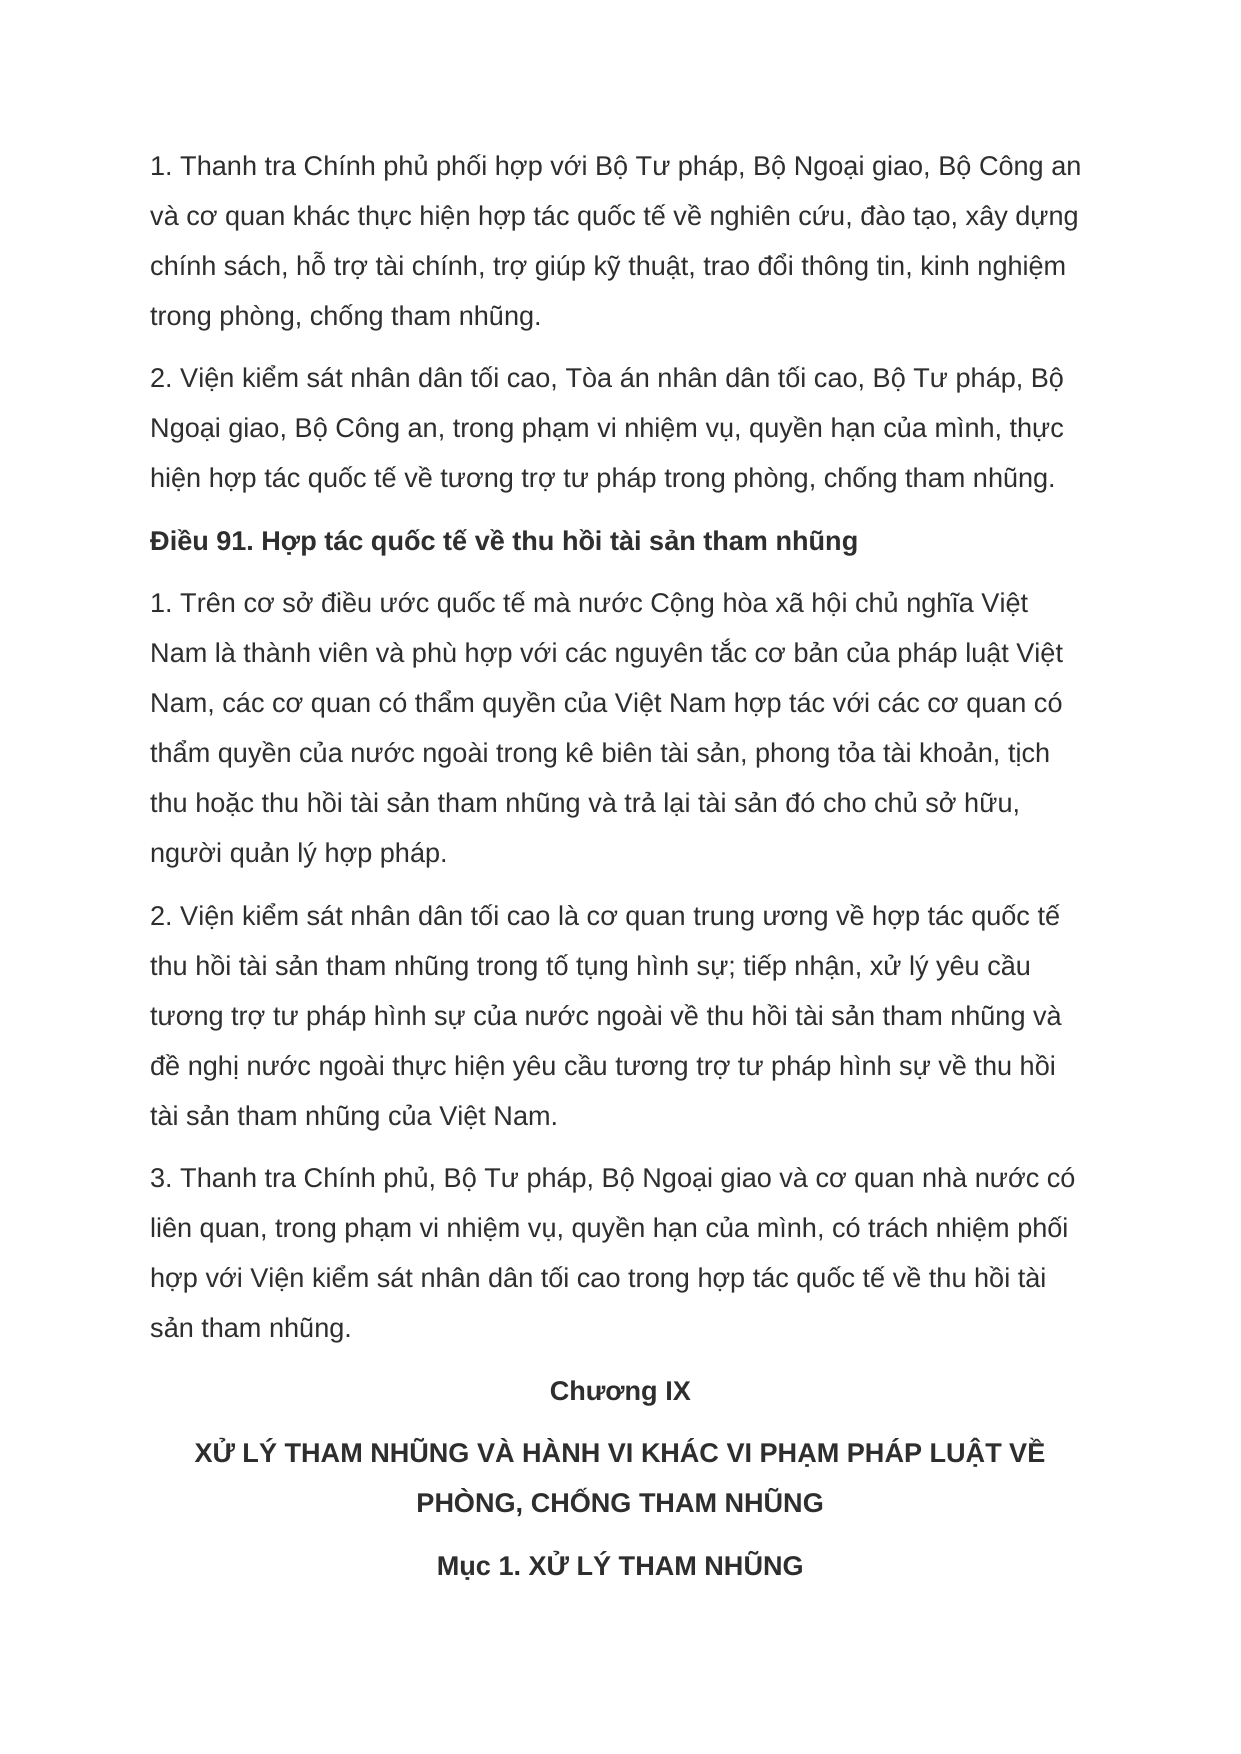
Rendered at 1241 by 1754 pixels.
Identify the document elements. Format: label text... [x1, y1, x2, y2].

text 1. Thanh tra Chính phủ phối hợp với Bộ Tư pháp, Bộ Ngoại giao, Bộ Công an và cơ quan khác thực hiện hợp tác quốc tế về nghiên cứu, đào tạo, xây dựng chính sách, hỗ trợ tài chính, trợ giúp kỹ thuật, trao đổi thông tin, kinh nghiệm trong phòng, chống tham nhũng. [150, 150, 1090, 331]
text Chương IX [150, 1375, 1090, 1406]
text 3. Thanh tra Chính phủ, Bộ Tư pháp, Bộ Ngoại giao và cơ quan nhà nước có liên quan, trong phạm vi nhiệm vụ, quyền hạn của mình, có trách nhiệm phối hợp với Viện kiểm sát nhân dân tối cao trong hợp tác quốc tế về thu hồi tài sản tham nhũng. [150, 1162, 1090, 1344]
text Điều 91. Hợp tác quốc tế về thu hồi tài sản tham nhũng [150, 525, 1090, 556]
text 2. Viện kiểm sát nhân dân tối cao, Tòa án nhân dân tối cao, Bộ Tư pháp, Bộ Ngoại giao, Bộ Công an, trong phạm vi nhiệm vụ, quyền hạn của mình, thực hiện hợp tác quốc tế về tương trợ tư pháp trong phòng, chống tham nhũng. [150, 362, 1090, 494]
text 2. Viện kiểm sát nhân dân tối cao là cơ quan trung ương về hợp tác quốc tế thu hồi tài sản tham nhũng trong tố tụng hình sự; tiếp nhận, xử lý yêu cầu tương trợ tư pháp hình sự của nước ngoài về thu hồi tài sản tham nhũng và đề nghị nước ngoài thực hiện yêu cầu tương trợ tư pháp hình sự về thu hồi tài sản tham nhũng của Việt Nam. [150, 900, 1090, 1131]
text XỬ LÝ THAM NHŨNG VÀ HÀNH VI KHÁC VI PHẠM PHÁP LUẬT VỀ PHÒNG, CHỐNG THAM NHŨNG [150, 1437, 1090, 1519]
text 1. Trên cơ sở điều ước quốc tế mà nước Cộng hòa xã hội chủ nghĩa Việt Nam là thành viên và phù hợp với các nguyên tắc cơ bản của pháp luật Việt Nam, các cơ quan có thẩm quyền của Việt Nam hợp tác với các cơ quan có thẩm quyền của nước ngoài trong kê biên tài sản, phong tỏa tài khoản, tịch thu hoặc thu hồi tài sản tham nhũng và trả lại tài sản đó cho chủ sở hữu, người quản lý hợp pháp. [150, 587, 1090, 869]
text Mục 1. XỬ LÝ THAM NHŨNG [150, 1550, 1090, 1581]
